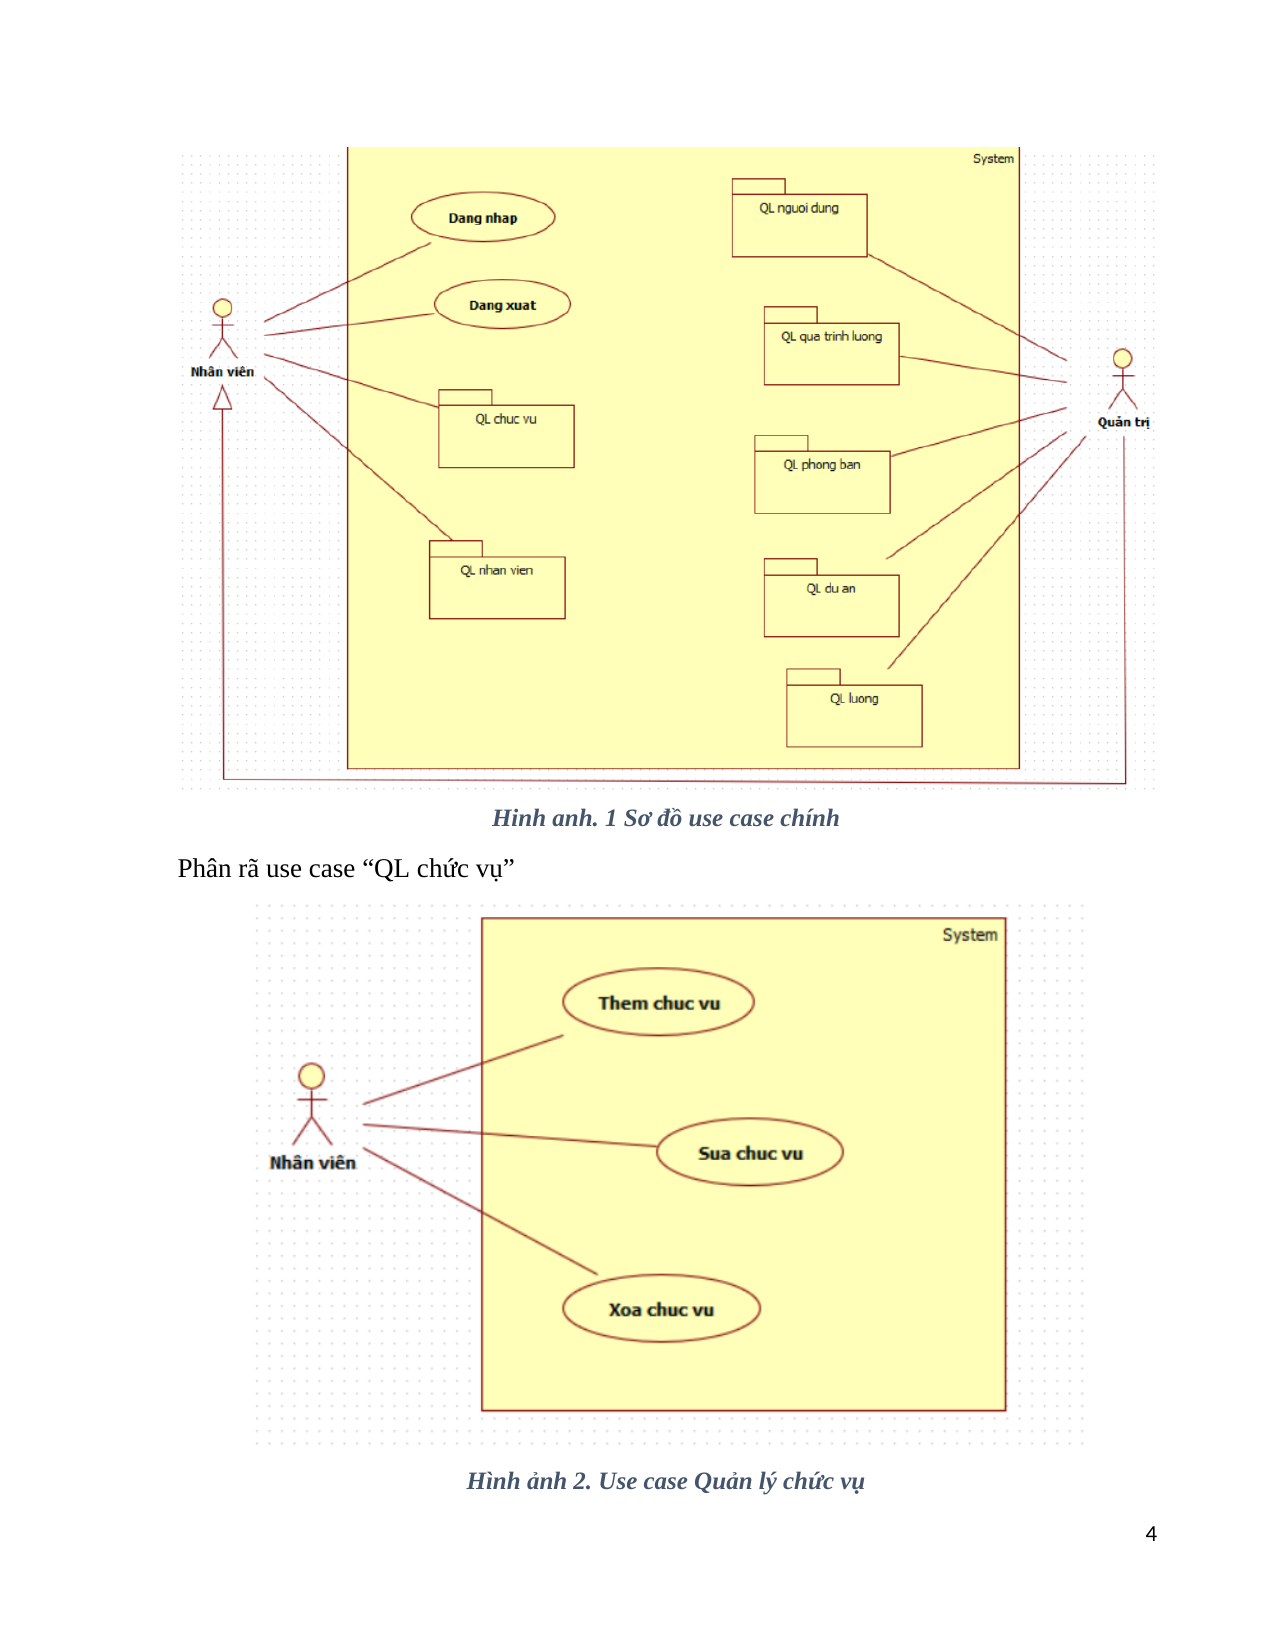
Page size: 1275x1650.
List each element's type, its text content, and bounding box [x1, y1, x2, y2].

picture [250, 896, 1084, 1454]
text Hinh anh. 1 Sơ đồ use case chính [177, 803, 1157, 832]
text Hình ảnh 2. Use case Quản lý chức vụ [177, 1466, 1157, 1495]
text Phân rã use case “QL chức vụ” [177, 852, 1157, 884]
picture [177, 147, 1157, 791]
